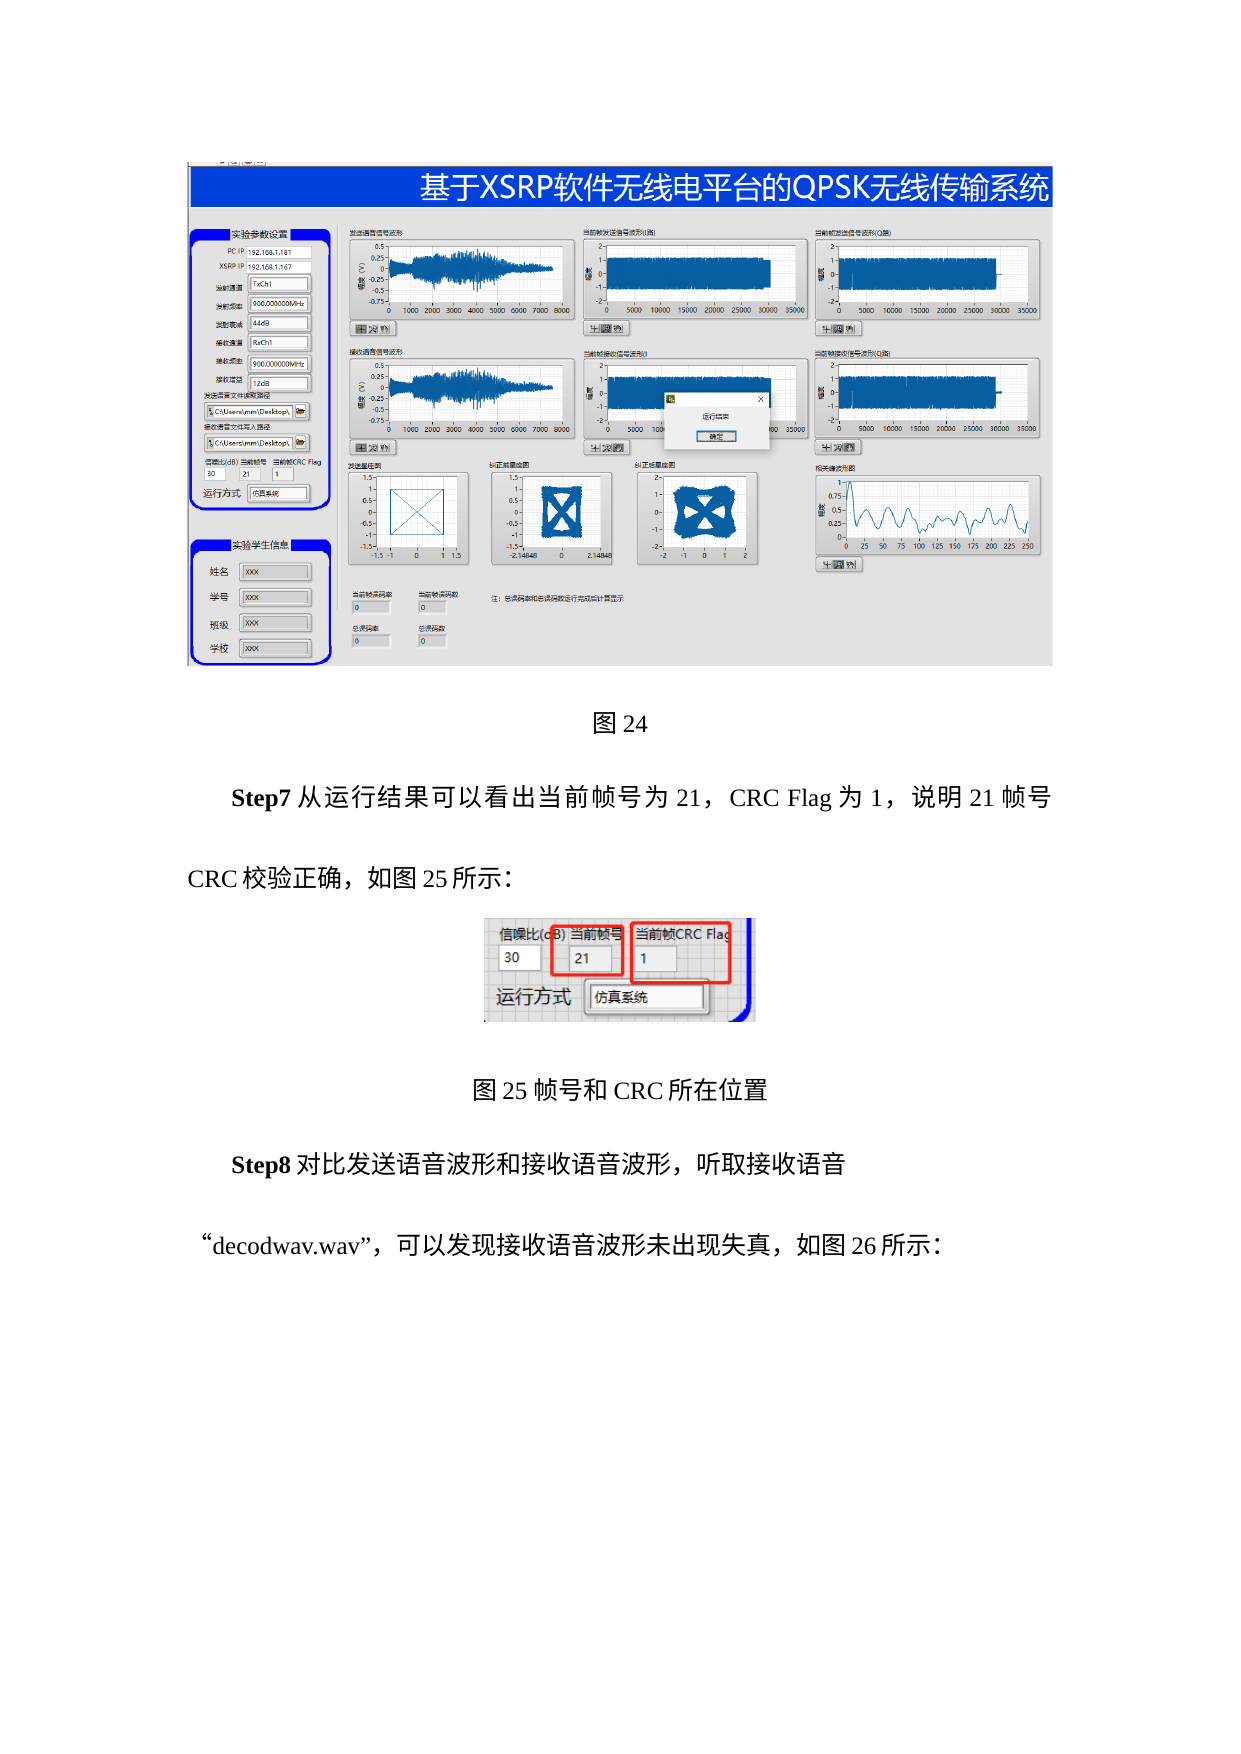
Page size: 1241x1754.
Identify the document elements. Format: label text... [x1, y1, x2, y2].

picture [187, 162, 1053, 666]
text 图24 [187, 689, 1053, 754]
text 图25 帧号和CRC所在位置 [187, 1056, 1053, 1121]
picture [484, 918, 757, 1022]
list Step8对比发送语音波形和接收语音波形，听取接收语音“decodwav.wav”，可以发现接收语音波形未出现失真，如图26所示： [187, 1130, 1053, 1276]
list Step7从运行结果可以看出当前帧号为21，CRC Flag为1，说明21帧号CRC校验正确，如图25所示： [187, 763, 1053, 909]
